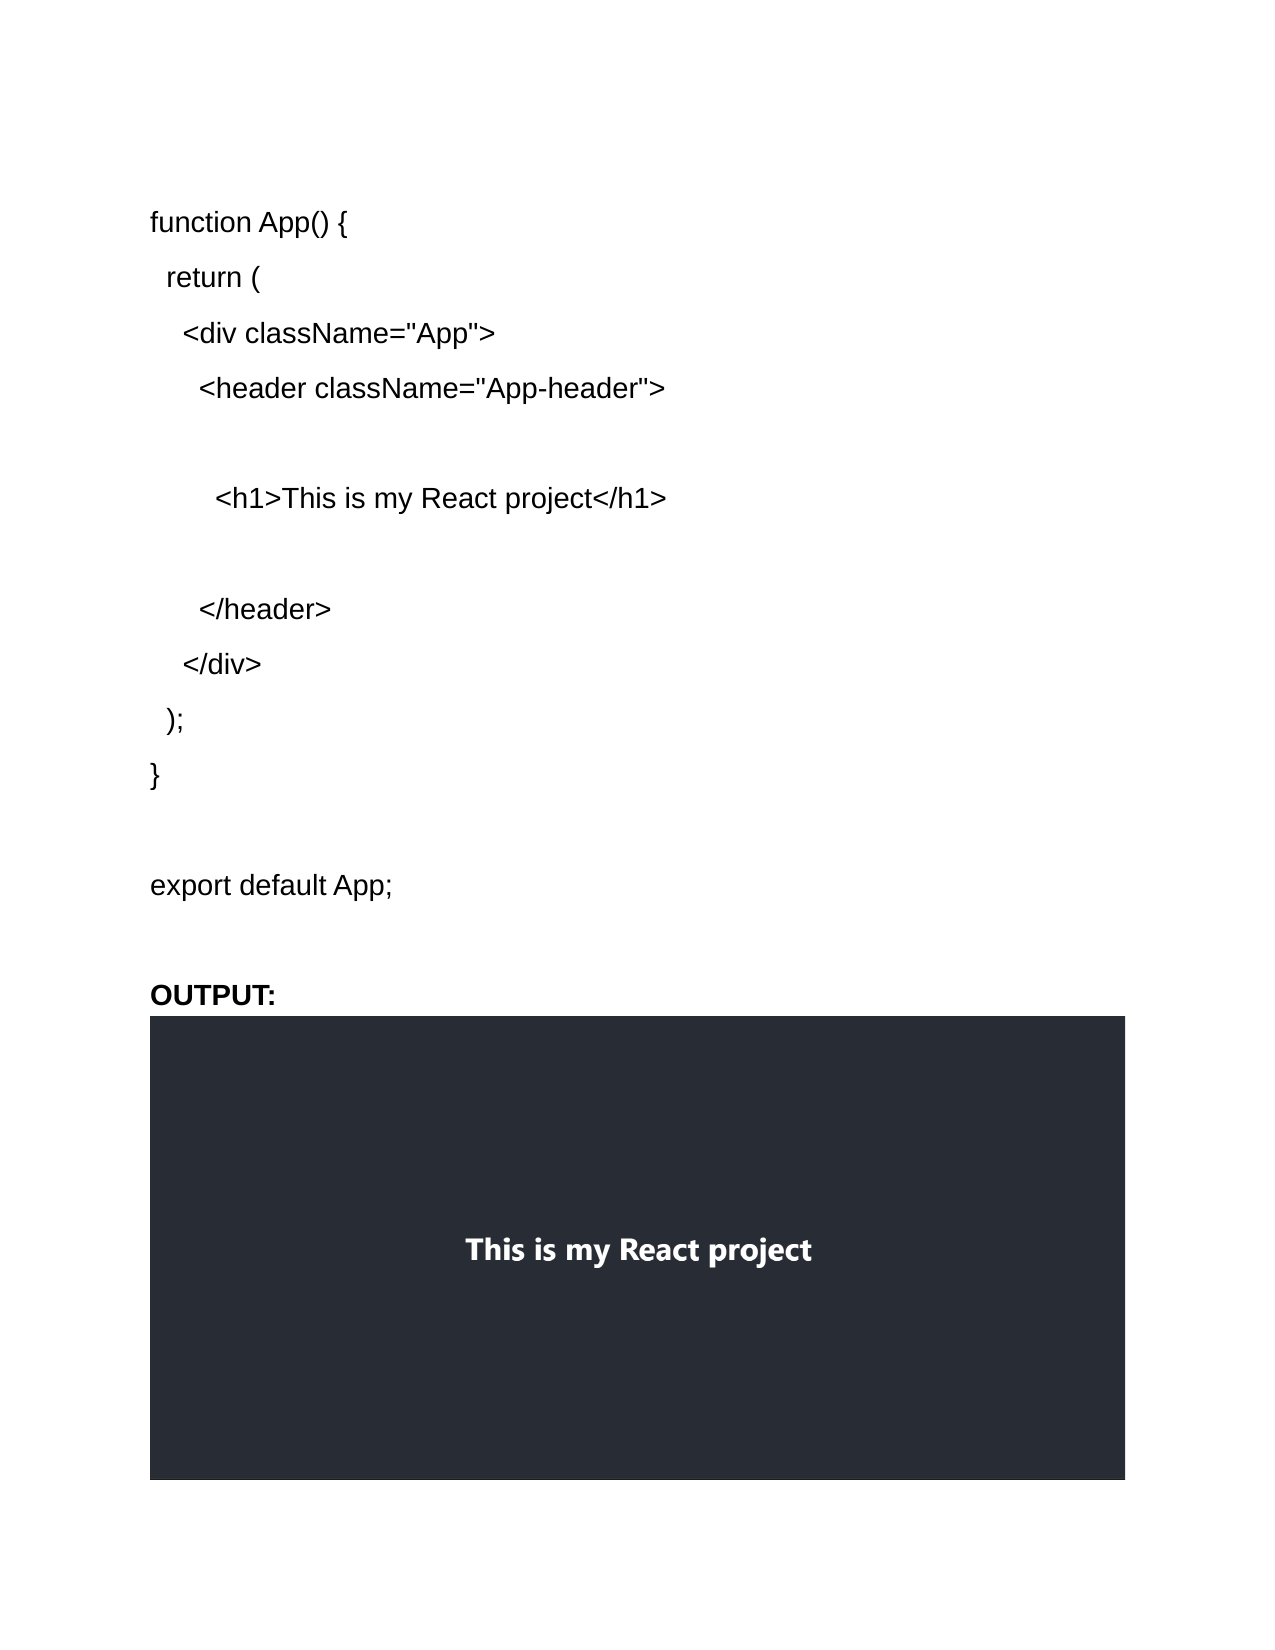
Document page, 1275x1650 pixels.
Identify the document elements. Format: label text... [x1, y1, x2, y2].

text function App() { [150, 205, 1125, 239]
text } [150, 757, 1125, 791]
text </div> [150, 647, 1125, 680]
text <div className="App"> [150, 316, 1125, 349]
text OUTPUT: [150, 978, 1125, 1016]
text export default App; [150, 868, 1125, 901]
text <header className="App-header"> [150, 371, 1125, 404]
text return ( [150, 260, 1125, 294]
text ); [150, 702, 1125, 736]
text <h1>This is my React project</h1> [150, 481, 1125, 515]
picture [150, 1016, 1125, 1480]
text </header> [150, 592, 1125, 625]
